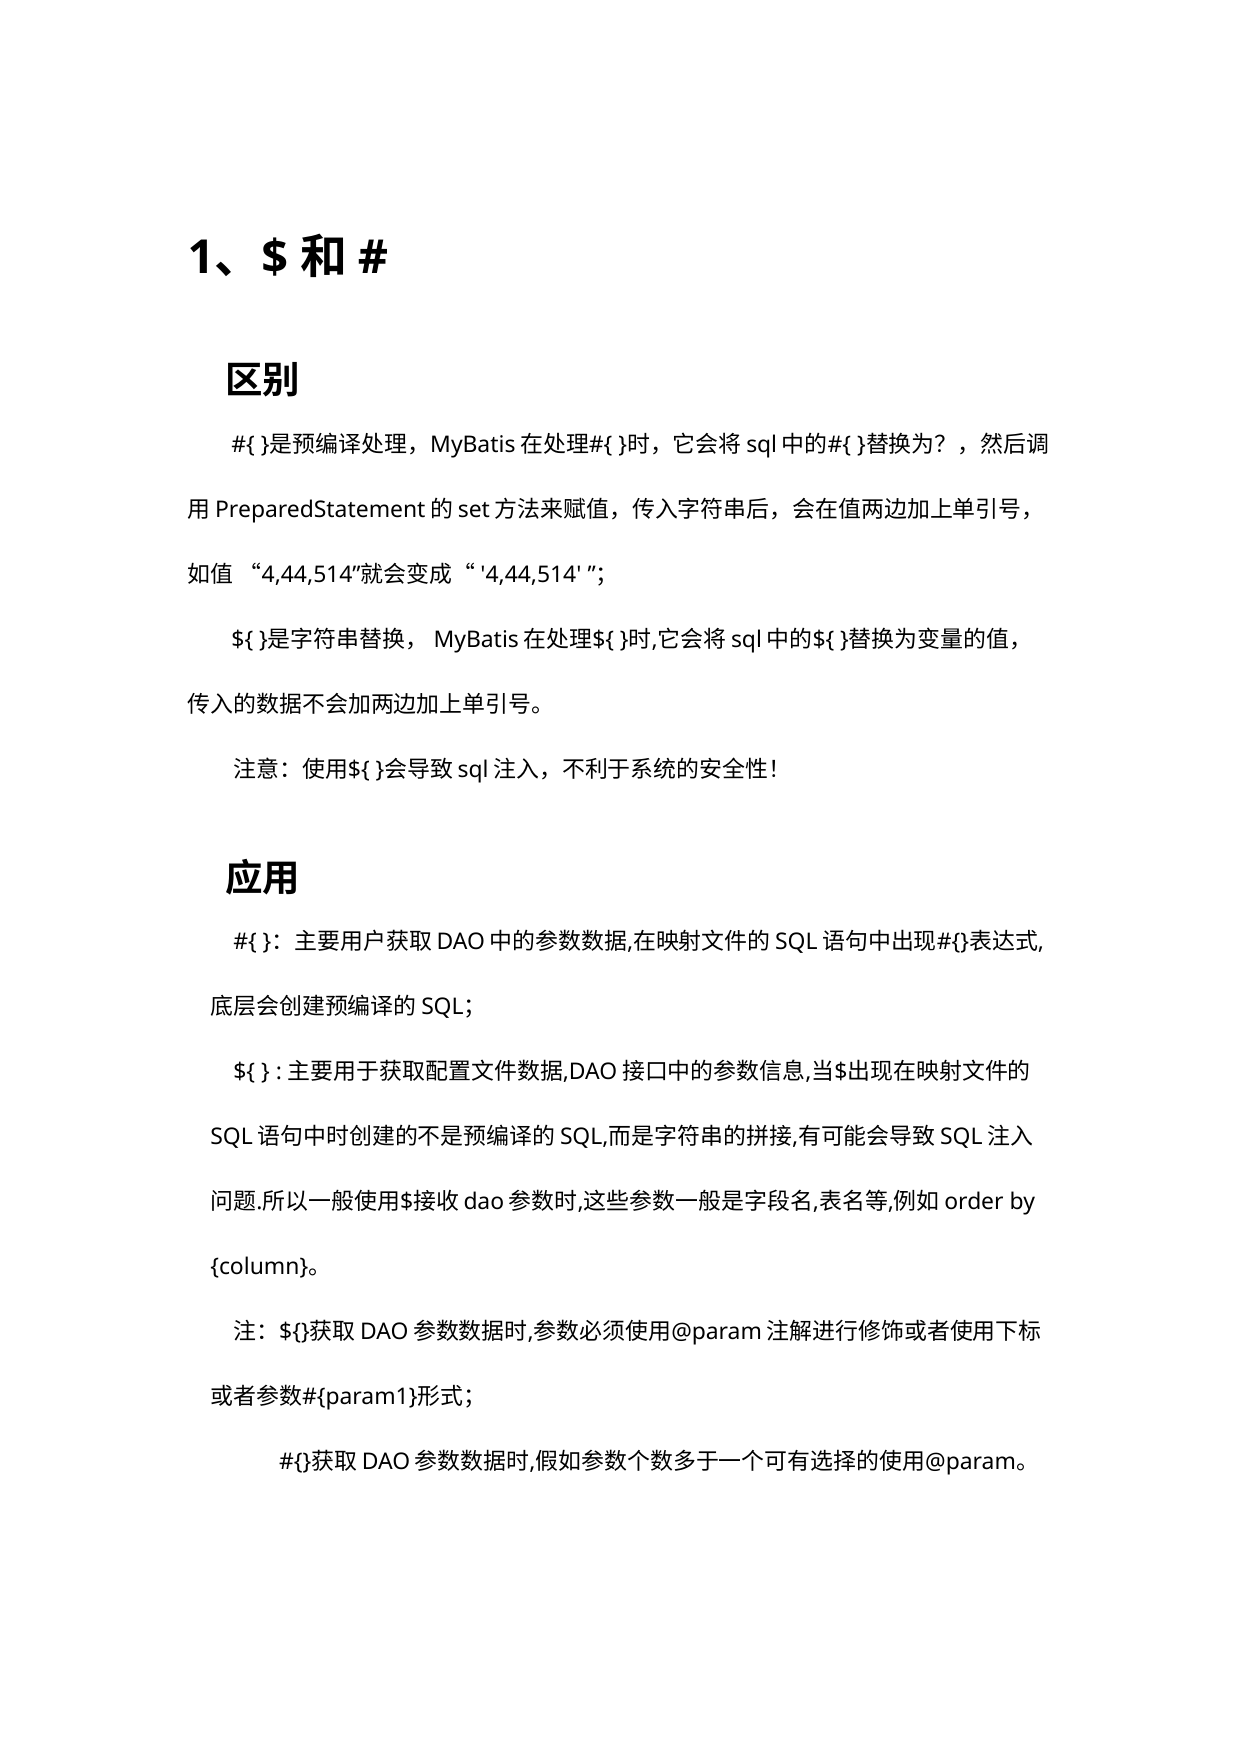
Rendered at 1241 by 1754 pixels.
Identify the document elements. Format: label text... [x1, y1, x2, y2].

list 注：${}获取DAO参数数据时,参数必须使用@param注解进行修饰或者使用下标或者参数#{param1}形式； [210, 1297, 1053, 1427]
list ${ } : 主要用于获取配置文件数据,DAO接口中的参数信息,当$出现在映射文件的SQL语句中时创建的不是预编译的SQL,而是字符串的拼接,有可能会导致SQL注入问题.所以一般使用$接收dao参数时,这些参数一般是字段名,表名等,例如order by {column}。 [210, 1037, 1053, 1297]
list #{ }是预编译处理，MyBatis在处理#{ }时，它会将sql中的#{ }替换为？，然后调用PreparedStatement的set方法来赋值，传入字符串后，会在值两边加上单引号，如值 “4,44,514”就会变成“ '4,44,514' ”； [187, 410, 1053, 605]
list ${ }是字符串替换， MyBatis在处理${ }时,它会将sql中的${ }替换为变量的值，传入的数据不会加两边加上单引号。 [187, 605, 1053, 735]
list 应用 [187, 842, 1053, 907]
list 注意：使用${ }会导致sql注入，不利于系统的安全性！ [210, 735, 1053, 800]
list #{ }：主要用户获取DAO中的参数数据,在映射文件的SQL语句中出现#{}表达式,底层会创建预编译的SQL； [210, 907, 1053, 1037]
text 1、$ 和 # [187, 204, 1053, 302]
list #{}获取DAO参数数据时,假如参数个数多于一个可有选择的使用@param。 [210, 1427, 1053, 1492]
list 区别 [187, 345, 1053, 410]
